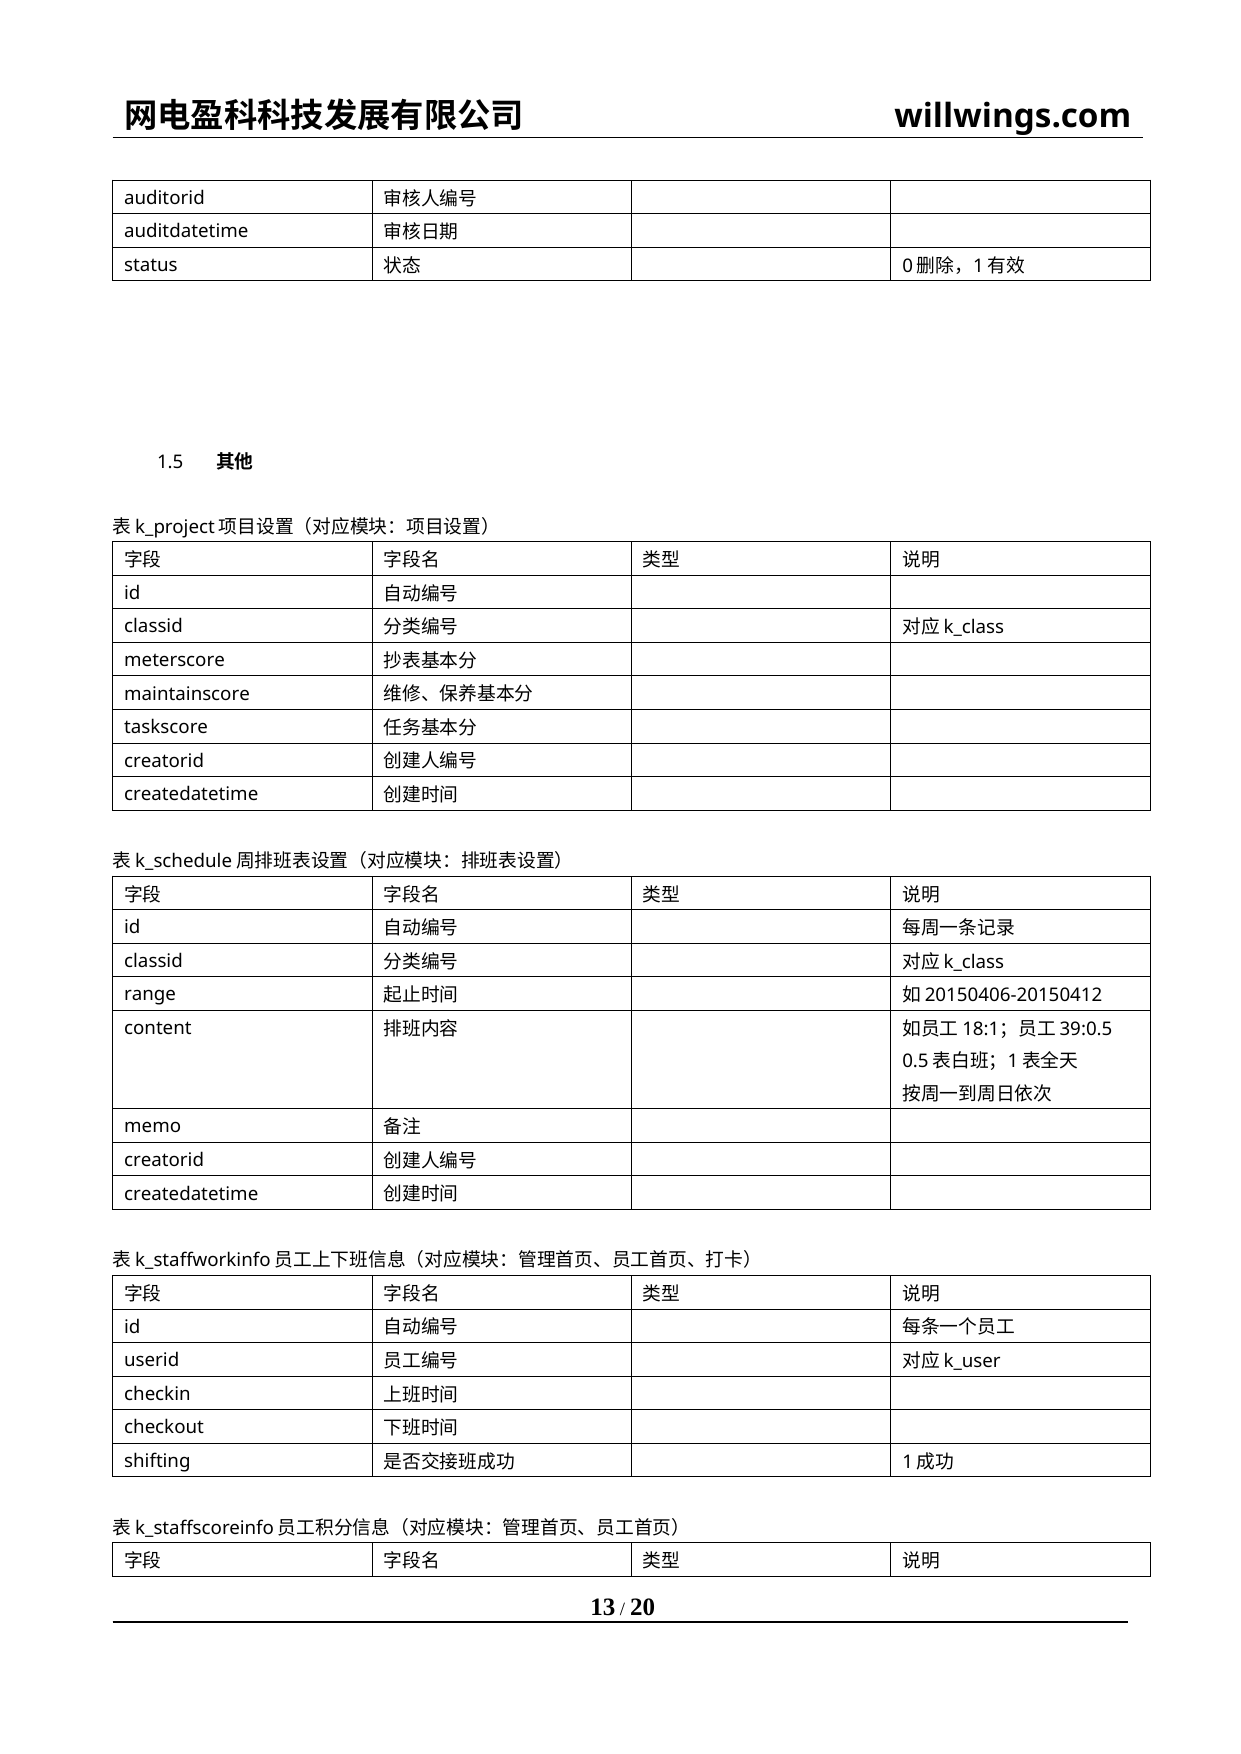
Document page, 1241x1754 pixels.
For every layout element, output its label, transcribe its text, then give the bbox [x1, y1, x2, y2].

table_cell [632, 1109, 890, 1142]
table_header 字段名 [373, 877, 631, 909]
table_cell 创建时间 [373, 1176, 631, 1209]
table_cell maintainscore [113, 676, 372, 709]
table_cell [891, 676, 1150, 709]
table_cell 0删除，1有效 [891, 248, 1150, 280]
table_cell checkout [113, 1410, 372, 1443]
table_cell 审核日期 [373, 214, 631, 247]
table_cell [891, 1143, 1150, 1175]
table_cell classid [113, 944, 372, 976]
table_cell meterscore [113, 643, 372, 675]
table_cell [632, 1444, 890, 1476]
table_cell [891, 576, 1150, 608]
table_cell creatorid [113, 1143, 372, 1175]
table_cell [632, 181, 890, 213]
table_cell id [113, 910, 372, 943]
table_cell auditdatetime [113, 214, 372, 247]
table_cell [632, 1176, 890, 1209]
table_cell 状态 [373, 248, 631, 280]
table_cell 对应k_class [891, 609, 1150, 642]
table_cell [891, 744, 1150, 776]
table_header 字段 [113, 542, 372, 575]
table_cell createdatetime [113, 1176, 372, 1209]
table_cell [632, 609, 890, 642]
table_cell 抄表基本分 [373, 643, 631, 675]
table_cell 创建人编号 [373, 1143, 631, 1175]
table_cell 备注 [373, 1109, 631, 1142]
table_cell [632, 944, 890, 976]
table_cell 分类编号 [373, 609, 631, 642]
table_cell 如员工18:1；员工39:0.5 0.5表白班；1表全天 按周一到周日依次 [891, 1011, 1150, 1108]
table_cell [632, 576, 890, 608]
text 表k_staffworkinfo员工上下班信息（对应模块：管理首页、员工首页、打卡） [112, 1242, 1128, 1275]
table_cell 如20150406-20150412 [891, 977, 1150, 1010]
table_cell [891, 643, 1150, 675]
table_cell [891, 710, 1150, 742]
table_header 说明 [891, 542, 1150, 575]
table_cell 对应k_user [891, 1343, 1150, 1376]
table_header 说明 [891, 877, 1150, 909]
table_cell [632, 1143, 890, 1175]
table_cell 上班时间 [373, 1377, 631, 1409]
table_cell 创建人编号 [373, 744, 631, 776]
table_header 类型 [632, 877, 890, 909]
table_header 说明 [891, 1543, 1150, 1576]
table_cell [632, 1011, 890, 1108]
text 表k_staffscoreinfo员工积分信息（对应模块：管理首页、员工首页） [112, 1510, 1128, 1542]
table_cell [891, 1410, 1150, 1443]
table_cell 起止时间 [373, 977, 631, 1010]
table_cell 下班时间 [373, 1410, 631, 1443]
table_cell id [113, 1310, 372, 1342]
table_cell [632, 710, 890, 742]
table_header 类型 [632, 1276, 890, 1308]
table_cell taskscore [113, 710, 372, 742]
table_header 字段 [113, 1276, 372, 1308]
table_cell 1成功 [891, 1444, 1150, 1476]
table_cell 分类编号 [373, 944, 631, 976]
table_cell createdatetime [113, 777, 372, 809]
table_header 说明 [891, 1276, 1150, 1308]
table_header 类型 [632, 542, 890, 575]
table_cell [632, 643, 890, 675]
table_cell shifting [113, 1444, 372, 1476]
table_cell [632, 1377, 890, 1409]
table_cell creatorid [113, 744, 372, 776]
table_cell checkin [113, 1377, 372, 1409]
table_cell auditorid [113, 181, 372, 213]
table_cell range [113, 977, 372, 1010]
table_cell [632, 214, 890, 247]
table_cell [891, 181, 1150, 213]
list 其他 [157, 444, 1128, 476]
table_cell 排班内容 [373, 1011, 631, 1108]
table_header 字段名 [373, 542, 631, 575]
table_cell status [113, 248, 372, 280]
table_cell 创建时间 [373, 777, 631, 809]
table_cell userid [113, 1343, 372, 1376]
table_header 字段名 [373, 1276, 631, 1308]
table_cell [891, 214, 1150, 247]
table_cell [632, 744, 890, 776]
table_cell 对应k_class [891, 944, 1150, 976]
table_cell classid [113, 609, 372, 642]
table_cell 自动编号 [373, 910, 631, 943]
table_cell [632, 676, 890, 709]
table_cell [632, 1343, 890, 1376]
table_cell [632, 1310, 890, 1342]
table_cell 审核人编号 [373, 181, 631, 213]
table_cell 是否交接班成功 [373, 1444, 631, 1476]
table_cell 自动编号 [373, 1310, 631, 1342]
table_cell 自动编号 [373, 576, 631, 608]
table_cell [891, 1176, 1150, 1209]
table_cell [891, 777, 1150, 809]
table_header 类型 [632, 1543, 890, 1576]
table_cell id [113, 576, 372, 608]
text 表k_schedule周排班表设置（对应模块：排班表设置） [112, 843, 1128, 876]
table_cell [891, 1109, 1150, 1142]
table_cell 维修、保养基本分 [373, 676, 631, 709]
table_cell 任务基本分 [373, 710, 631, 742]
table_cell content [113, 1011, 372, 1108]
table_header 字段名 [373, 1543, 631, 1576]
table_cell 每条一个员工 [891, 1310, 1150, 1342]
table_cell 员工编号 [373, 1343, 631, 1376]
table_cell [632, 910, 890, 943]
table_cell 每周一条记录 [891, 910, 1150, 943]
table_cell [632, 1410, 890, 1443]
table_cell [891, 1377, 1150, 1409]
text 表k_project项目设置（对应模块：项目设置） [112, 509, 1128, 541]
table_cell [632, 777, 890, 809]
table_cell [632, 977, 890, 1010]
table_cell [632, 248, 890, 280]
table_cell memo [113, 1109, 372, 1142]
table_header 字段 [113, 1543, 372, 1576]
table_header 字段 [113, 877, 372, 909]
